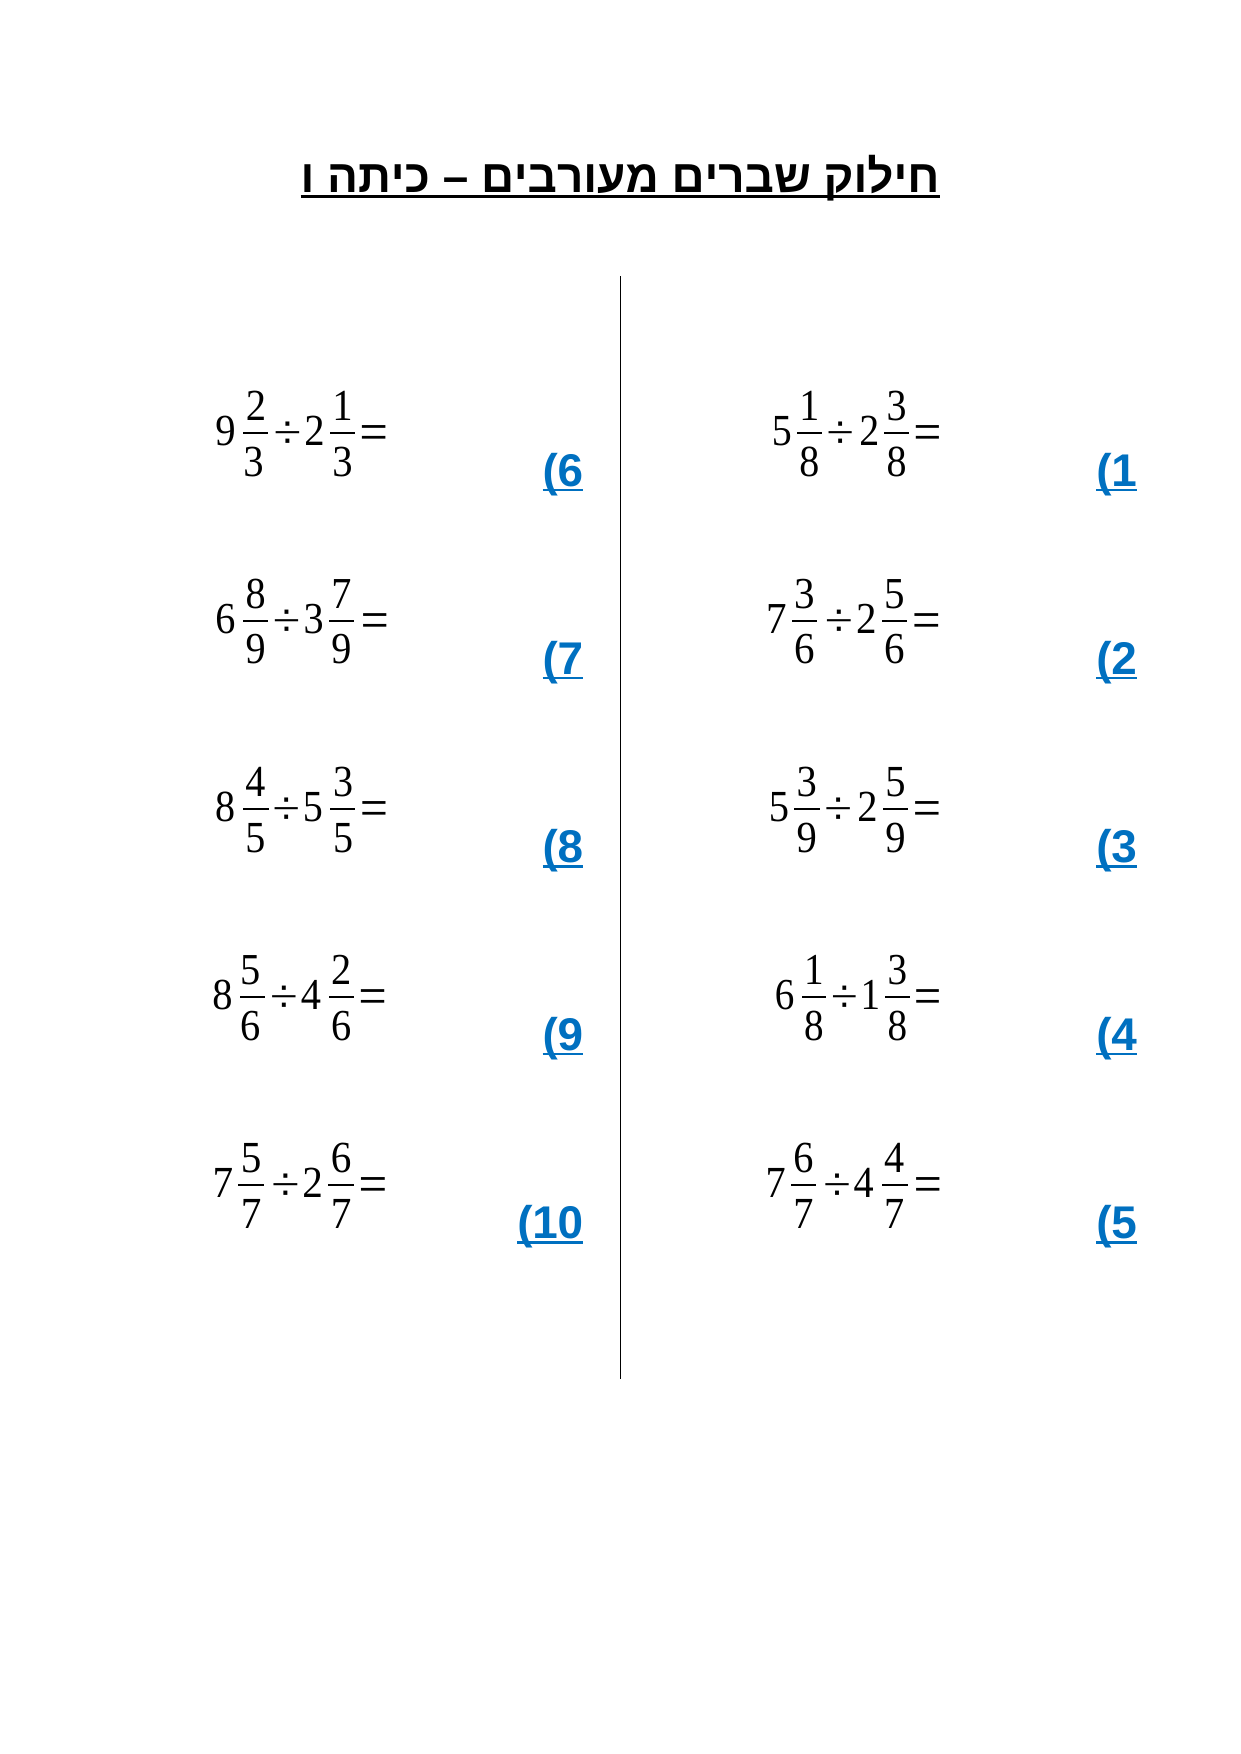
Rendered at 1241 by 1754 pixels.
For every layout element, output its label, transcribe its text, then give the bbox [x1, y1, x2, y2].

text 2) [657, 570, 1137, 684]
text 10) [103, 1134, 583, 1248]
text 3) [657, 758, 1137, 872]
text 5) [657, 1134, 1137, 1248]
text חילוק שברים מעורבים – כיתה ו [103, 150, 1137, 203]
text 4) [657, 946, 1137, 1060]
text 1) [657, 276, 1137, 496]
text 6) [103, 276, 583, 496]
text 7) [103, 570, 583, 684]
text 9) [103, 946, 583, 1060]
text 8) [103, 758, 583, 872]
